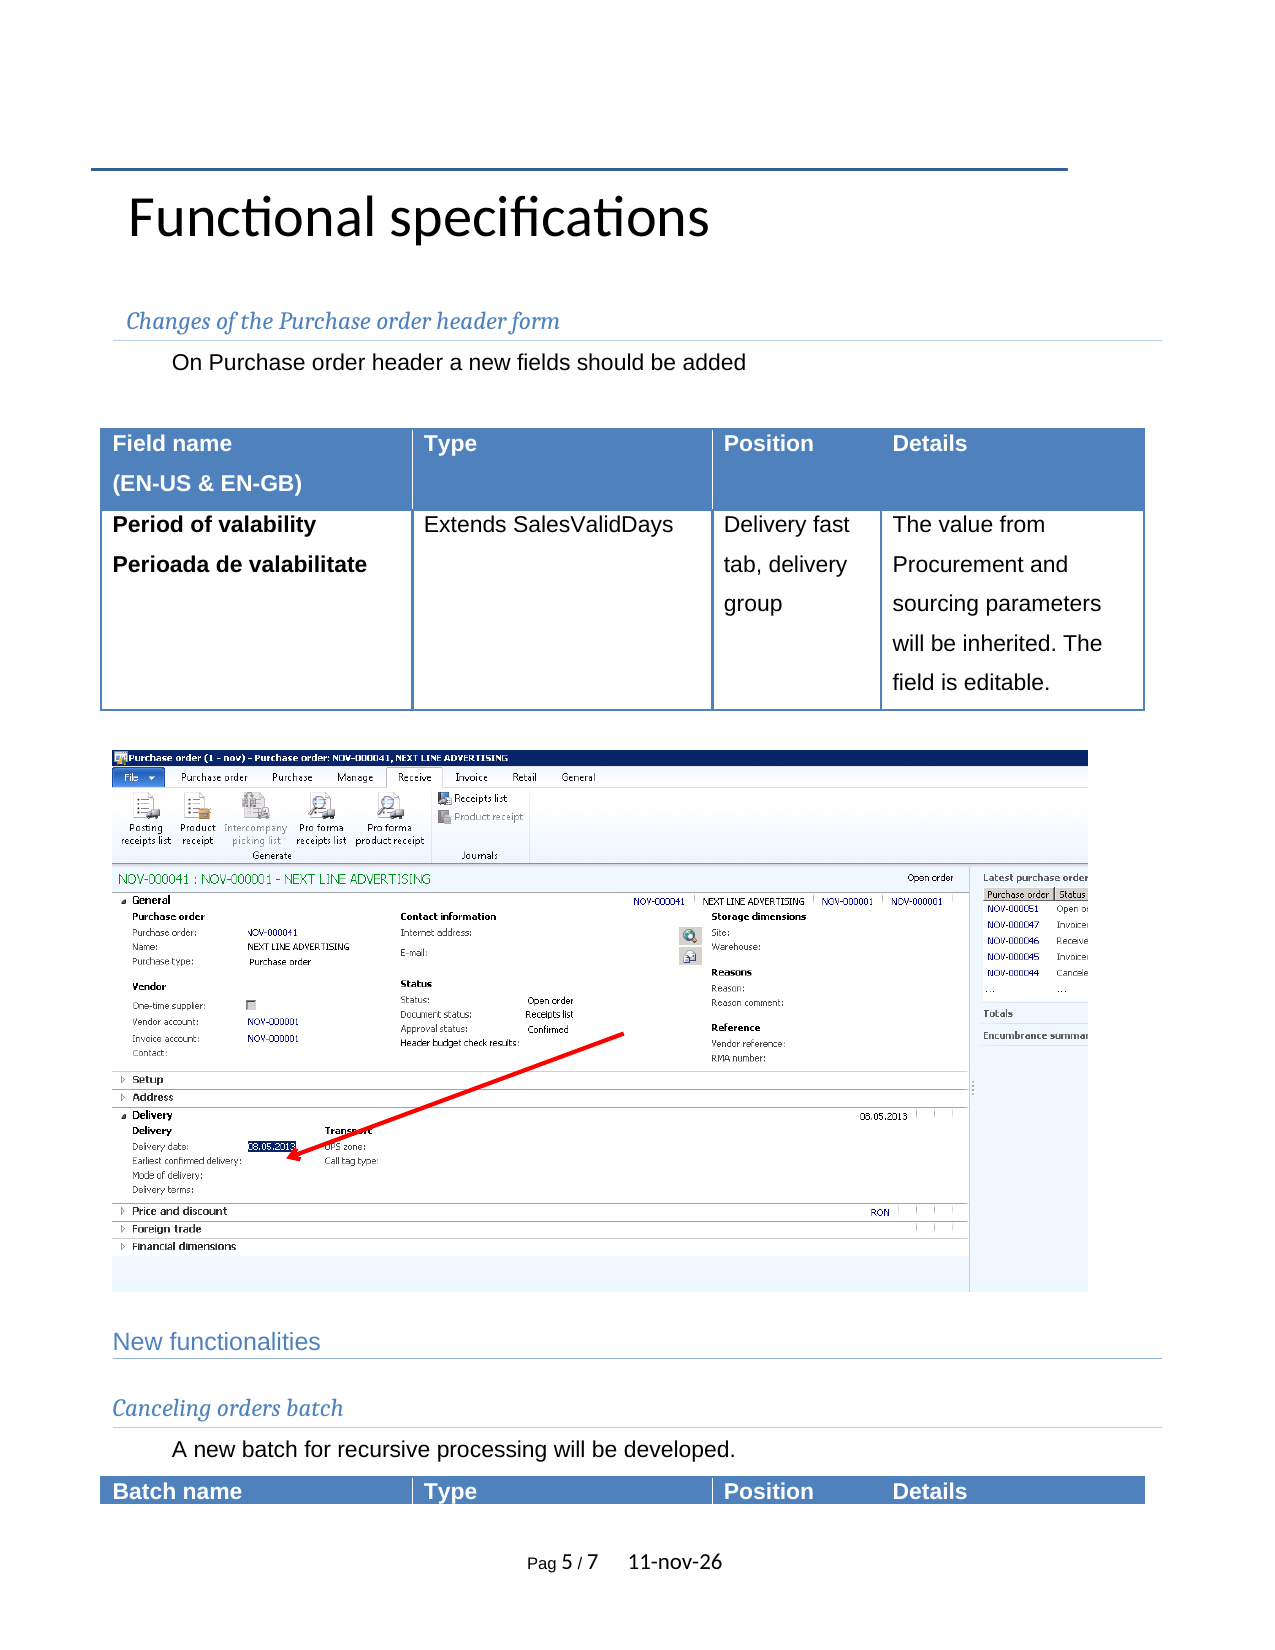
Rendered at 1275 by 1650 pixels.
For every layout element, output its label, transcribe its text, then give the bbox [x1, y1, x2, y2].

table_header Type [413, 1478, 712, 1504]
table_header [102, 1478, 412, 1504]
text On Purchase order header a new fields should be added [172, 349, 1162, 376]
subtitle New functionalities [112, 1327, 1162, 1359]
table_cell Delivery fast tab, delivery group [714, 511, 880, 709]
table_header Position [713, 1478, 881, 1504]
table_cell Period of valability Perioada de valabilitate [102, 511, 411, 709]
table_header Field name (EN-US & EN-GB) [102, 430, 412, 509]
subtitle Changes of the Purchase order header form [112, 307, 1162, 341]
picture [112, 750, 1088, 1292]
table_header Details [881, 1478, 1143, 1504]
table_cell The value from Procurement and sourcing parameters will be inherited. The field is editable. [882, 511, 1143, 709]
subtitle Canceling orders batch [112, 1394, 1162, 1428]
table_header Type [413, 430, 712, 509]
table_header Details [881, 430, 1143, 509]
table_cell Extends SalesValidDays [414, 511, 711, 709]
text A new batch for recursive processing will be developed. [172, 1436, 1162, 1463]
table_header Position [713, 430, 881, 509]
